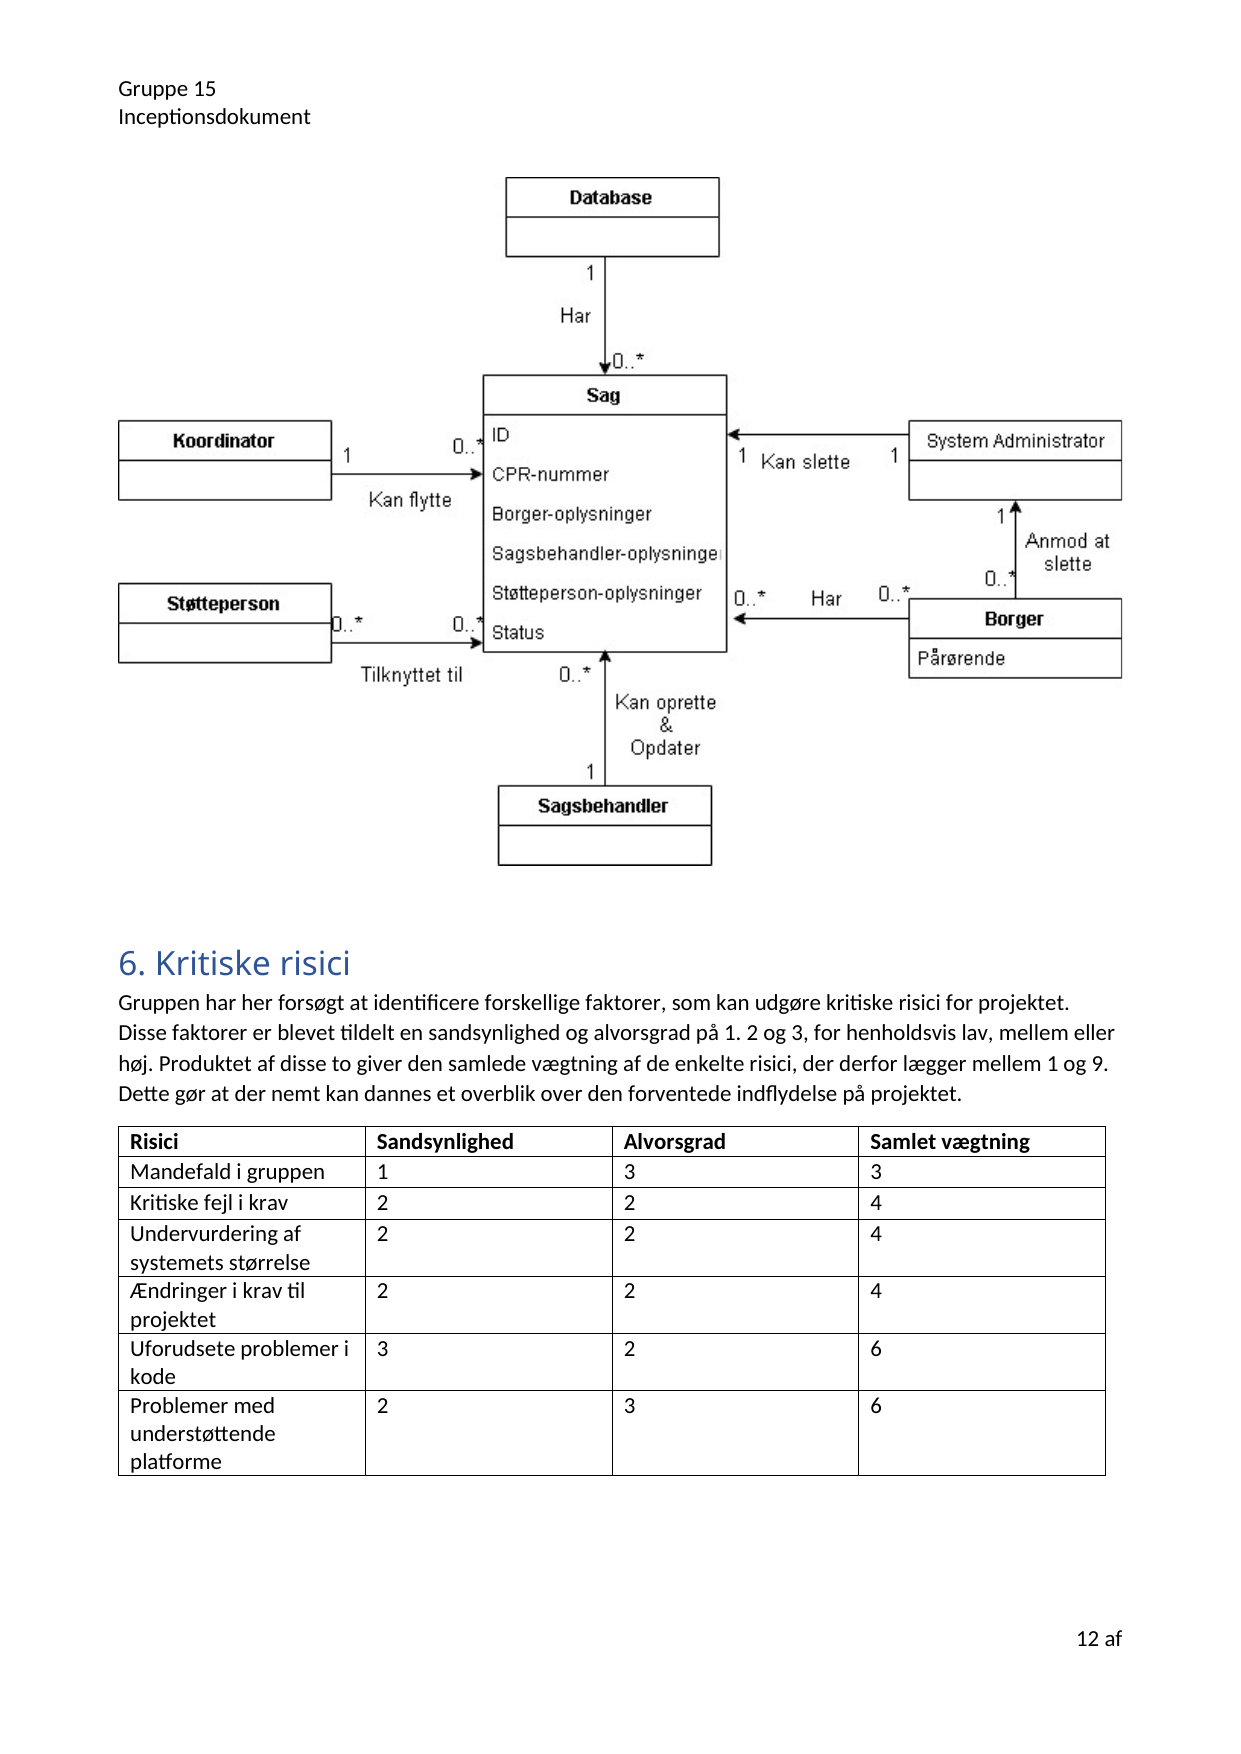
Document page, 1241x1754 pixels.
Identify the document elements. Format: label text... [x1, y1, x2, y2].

table_cell Problemer med understøttende platforme [119, 1391, 365, 1475]
table_cell 2 [366, 1277, 612, 1333]
table_cell 4 [859, 1277, 1105, 1333]
table_header Samlet vægtning [859, 1127, 1105, 1156]
table_cell 3 [613, 1391, 858, 1475]
table_cell 2 [613, 1277, 858, 1333]
table_cell 3 [366, 1334, 612, 1390]
table_cell 1 [366, 1157, 612, 1187]
table_cell 2 [366, 1220, 612, 1276]
table_header Sandsynlighed [366, 1127, 612, 1156]
table_cell 2 [613, 1220, 858, 1276]
table_header Risici [119, 1127, 365, 1156]
table_cell 2 [613, 1188, 858, 1218]
table_cell Kritiske fejl i krav [119, 1188, 365, 1218]
table_cell Ændringer i krav til projektet [119, 1277, 365, 1333]
table_cell 4 [859, 1188, 1105, 1218]
table_cell 3 [613, 1157, 858, 1187]
table_cell Uforudsete problemer i kode [119, 1334, 365, 1390]
table_cell 4 [859, 1220, 1105, 1276]
table_cell Undervurdering af systemets størrelse [119, 1220, 365, 1276]
text Gruppen har her forsøgt at identificere forskellige faktorer, som kan udgøre kritiske risici for projektet. Disse faktorer er blevet tildelt en sandsynlighed og alvorsgrad på 1. 2 og 3, for henholdsvis lav, mellem eller høj. Produktet af disse to giver den samlede vægtning af de enkelte risici, der derfor lægger mellem 1 og 9. Dette gør at der nemt kan dannes et overblik over den forventede indflydelse på projektet. [118, 988, 1122, 1107]
table_cell 6 [859, 1334, 1105, 1390]
table_cell Mandefald i gruppen [119, 1157, 365, 1187]
subtitle 6. Kritiske risici [118, 939, 1122, 985]
picture [118, 177, 1123, 866]
table_cell 2 [366, 1391, 612, 1475]
table_cell 3 [859, 1157, 1105, 1187]
table_header Alvorsgrad [613, 1127, 858, 1156]
table_cell 2 [366, 1188, 612, 1218]
table_cell 6 [859, 1391, 1105, 1475]
table_cell 2 [613, 1334, 858, 1390]
